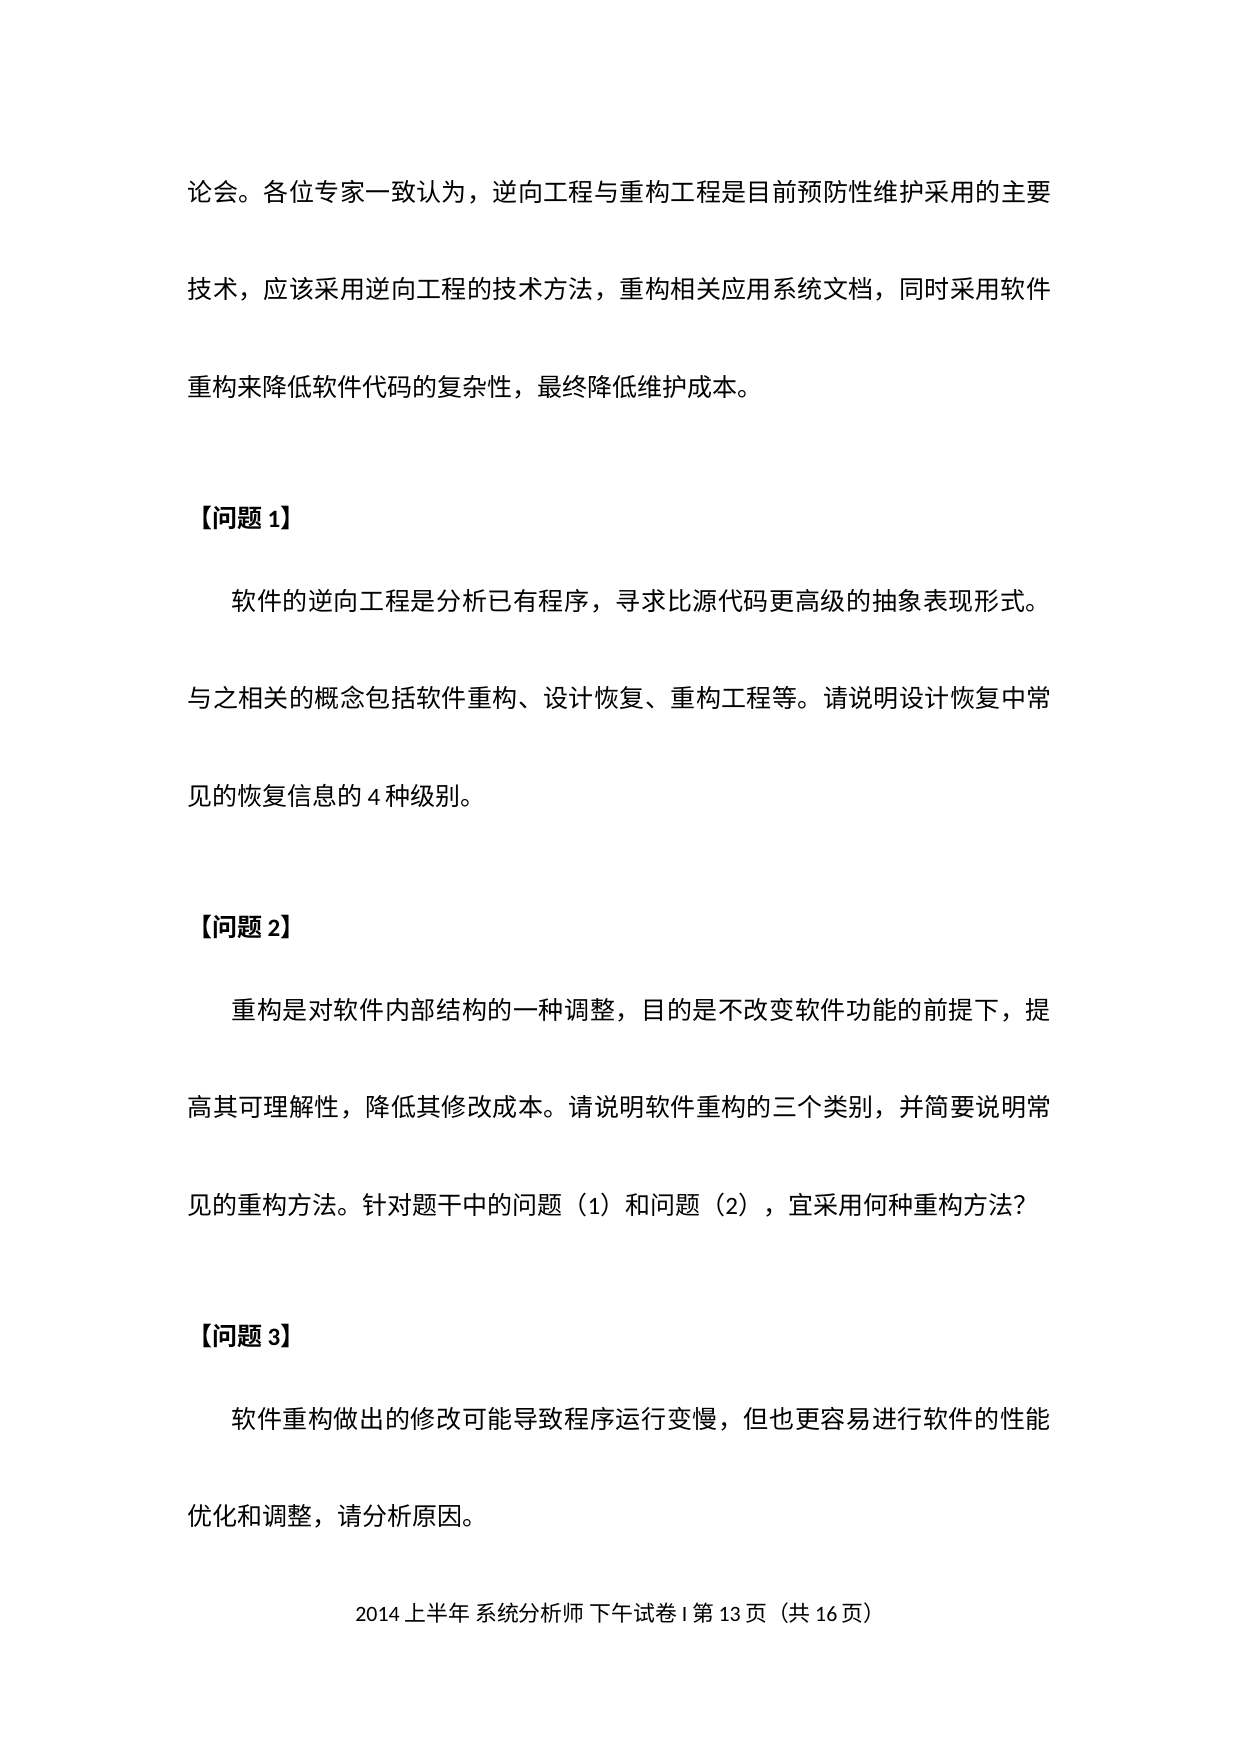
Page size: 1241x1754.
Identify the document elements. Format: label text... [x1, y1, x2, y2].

text 【问题3】 [187, 1302, 1053, 1367]
text 软件重构做出的修改可能导致程序运行变慢，但也更容易进行软件的性能优化和调整，请分析原因。 [187, 1385, 1053, 1547]
text 【问题1】 [187, 484, 1053, 549]
text 重构是对软件内部结构的一种调整，目的是不改变软件功能的前提下，提高其可理解性，降低其修改成本。请说明软件重构的三个类别，并简要说明常见的重构方法。针对题干中的问题（1）和问题（2），宜采用何种重构方法？ [187, 976, 1053, 1236]
text 软件的逆向工程是分析已有程序，寻求比源代码更高级的抽象表现形式。与之相关的概念包括软件重构、设计恢复、重构工程等。请说明设计恢复中常见的恢复信息的4种级别。 [187, 567, 1053, 827]
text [187, 158, 1053, 418]
text 【问题2】 [187, 893, 1053, 958]
